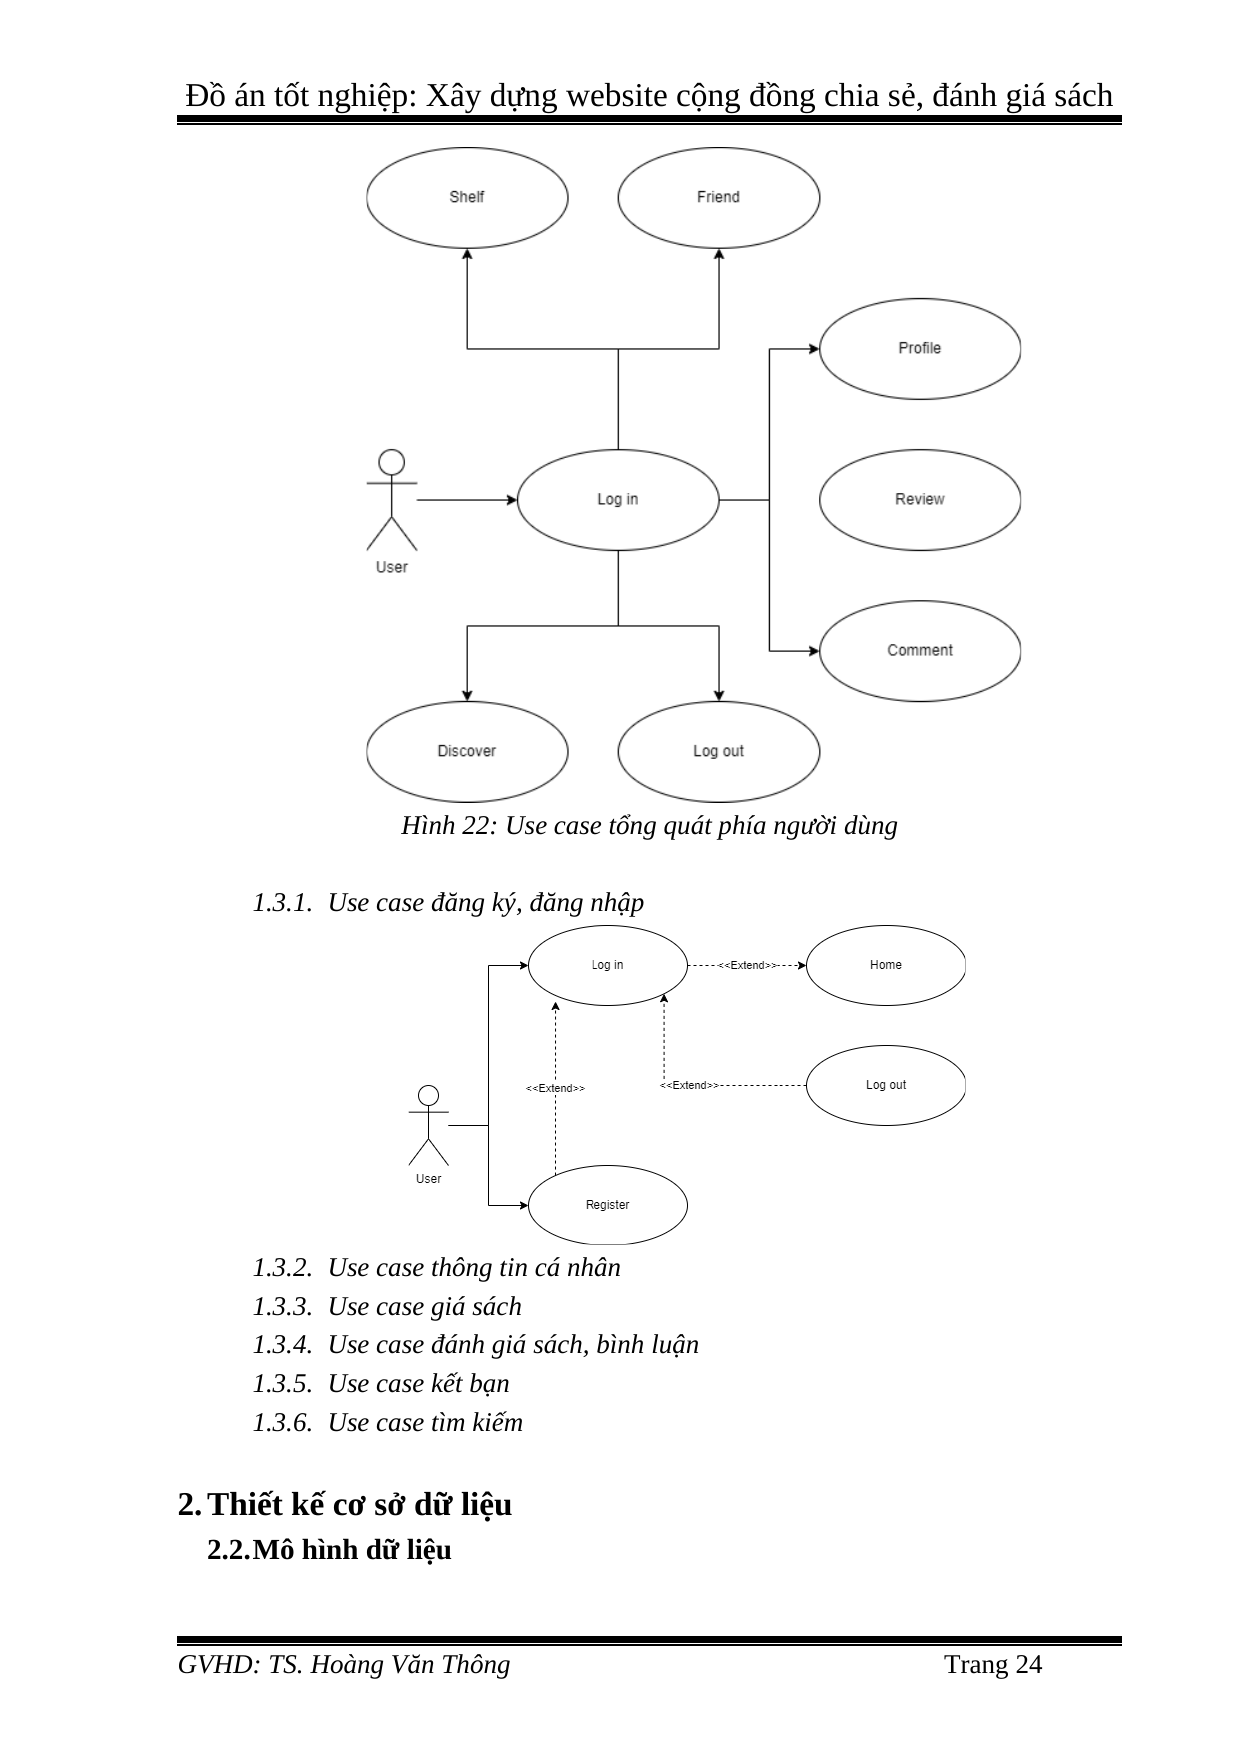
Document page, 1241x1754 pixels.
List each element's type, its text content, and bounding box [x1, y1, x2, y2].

list Use case thông tin cá nhân [251, 1251, 1122, 1282]
picture [408, 925, 966, 1245]
picture [366, 147, 1022, 803]
list Thiết kế cơ sở dữ liệu [177, 1484, 1122, 1522]
list Use case đánh giá sách, bình luận [251, 1328, 1122, 1359]
list Use case kết bạn [251, 1367, 1122, 1398]
list Mô hình dữ liệu [207, 1532, 1122, 1565]
text Hình 22: Use case tổng quát phía người dùng [177, 809, 1122, 840]
list Use case đăng ký, đăng nhập [251, 887, 1122, 918]
list Use case giá sách [251, 1289, 1122, 1321]
list Use case tìm kiếm [251, 1406, 1122, 1437]
